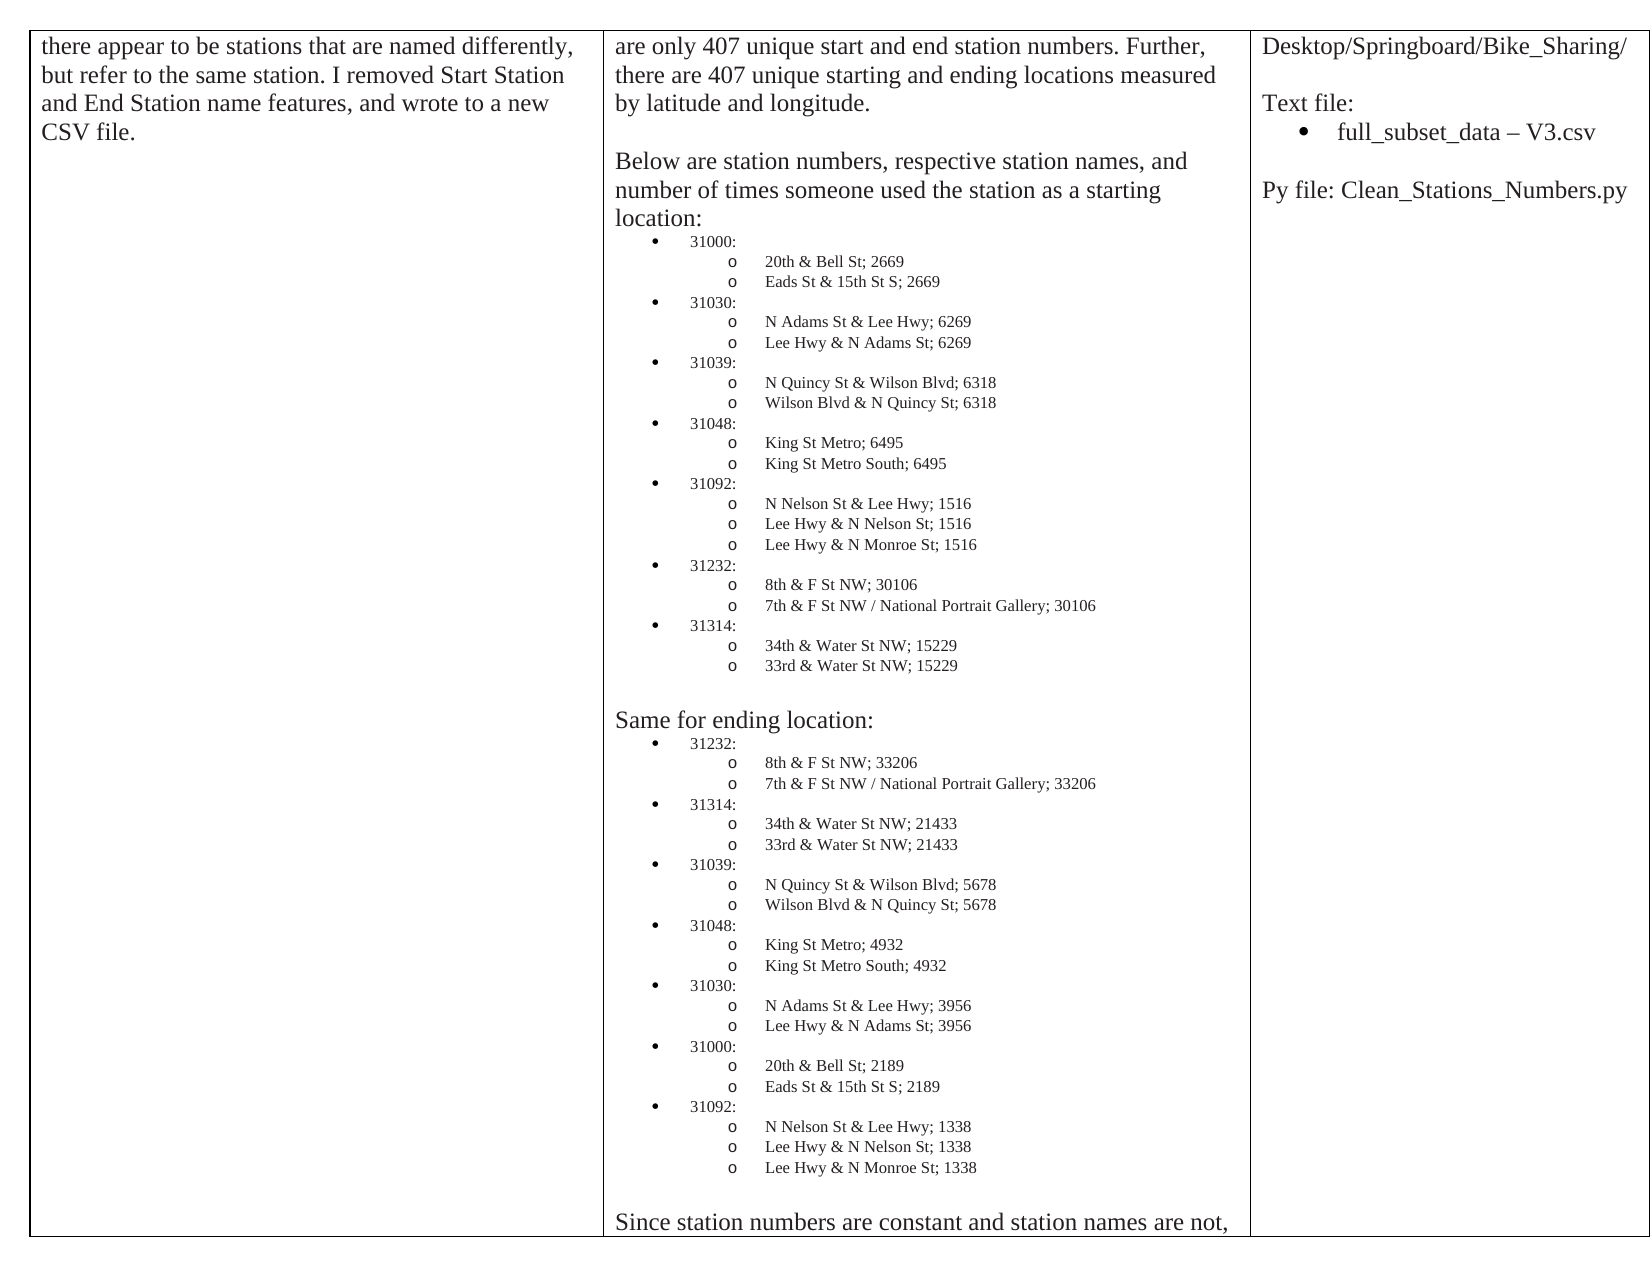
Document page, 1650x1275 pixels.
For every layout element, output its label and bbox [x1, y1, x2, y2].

table_cell [31, 31, 603, 1236]
table_cell [1251, 31, 1649, 1236]
table_cell [604, 31, 1250, 1236]
